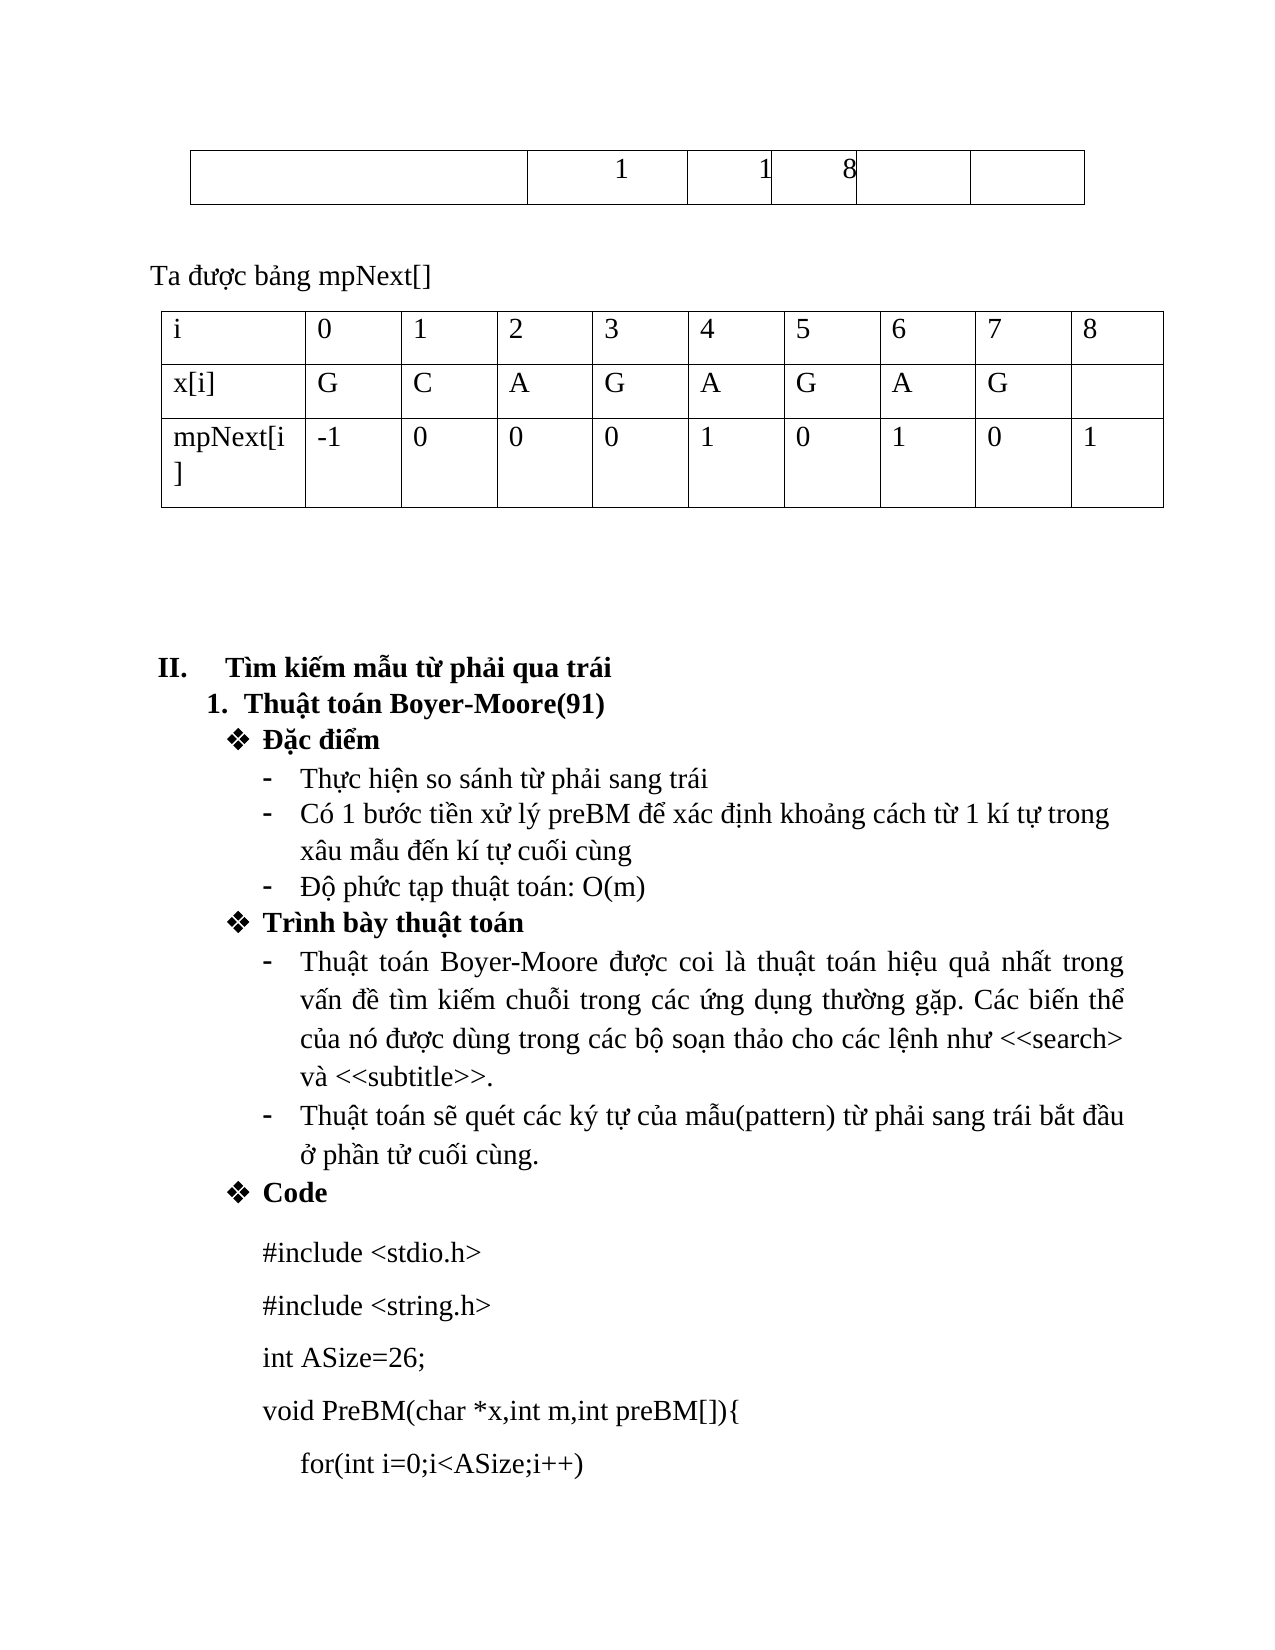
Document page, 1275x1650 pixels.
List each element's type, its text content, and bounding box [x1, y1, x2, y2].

text #include <stdio.h> [262, 1235, 1125, 1268]
table_cell G [785, 365, 880, 418]
table_cell 0 [976, 419, 1071, 507]
table_cell 8 [772, 151, 856, 204]
table_header 6 [881, 312, 975, 364]
list Thuật toán Boyer-Moore(91) [206, 686, 1125, 720]
table_cell 1 [688, 151, 771, 204]
text int ASize=26; [262, 1340, 1125, 1374]
list Code [225, 1175, 1125, 1209]
table_cell 1 [1072, 419, 1163, 507]
table_cell A [689, 365, 784, 418]
table_header 1 [402, 312, 497, 364]
table_cell 1 [689, 419, 784, 507]
list Thực hiện so sánh từ phải sang trái [262, 761, 1125, 794]
table_cell G [306, 365, 401, 418]
table_cell C [402, 365, 497, 418]
table_cell G [593, 365, 688, 418]
table_cell 0 [593, 419, 688, 507]
table_header 7 [976, 312, 1071, 364]
table_cell A [498, 365, 592, 418]
table_cell 0 [402, 419, 497, 507]
table_cell [191, 151, 527, 204]
text void PreBM(char *x,int m,int preBM[]){ [262, 1393, 1125, 1427]
table_header 5 [785, 312, 880, 364]
table_cell [857, 151, 970, 204]
list Đặc điểm [225, 722, 1125, 756]
table_header 4 [689, 312, 784, 364]
table_cell G [976, 365, 1071, 418]
table_cell x[i] [162, 365, 305, 418]
table_cell 0 [498, 419, 592, 507]
table_cell 1 [528, 151, 687, 204]
table_cell 0 [785, 419, 880, 507]
text for(int i=0;i<ASize;i++) [262, 1446, 1125, 1479]
table_header 0 [306, 312, 401, 364]
list Thuật toán Boyer-Moore được coi là thuật toán hiệu quả nhất trong vấn đề tìm kiếm chuỗi trong các ứng dụng thường gặp. Các biến thể của nó được dùng trong các bộ soạn thảo cho các lệnh như <<search> và <<subtitle>>. [262, 944, 1125, 1093]
table_cell A [881, 365, 975, 418]
table_header i [162, 312, 305, 364]
table_header 3 [593, 312, 688, 364]
table_header 2 [498, 312, 592, 364]
list Độ phức tạp thuật toán: O(m) [262, 869, 1125, 903]
table_cell mpNext[i] [162, 419, 305, 507]
text #include <string.h> [262, 1288, 1125, 1321]
list Có 1 bước tiền xử lý preBM để xác định khoảng cách từ 1 kí tự trong xâu mẫu đến kí tự cuối cùng [262, 797, 1125, 866]
list Tìm kiếm mẫu từ phải qua trái [187, 650, 1125, 683]
table_cell [1072, 365, 1163, 418]
table_cell [971, 151, 1084, 204]
table_cell 1 [881, 419, 975, 507]
list Thuật toán sẽ quét các ký tự của mẫu(pattern) từ phải sang trái bắt đầu ở phần tử cuối cùng. [262, 1098, 1125, 1170]
list Trình bày thuật toán [225, 905, 1125, 939]
table_cell -1 [306, 419, 401, 507]
text Ta được bảng mpNext[] [150, 258, 1125, 291]
table_header 8 [1072, 312, 1163, 364]
